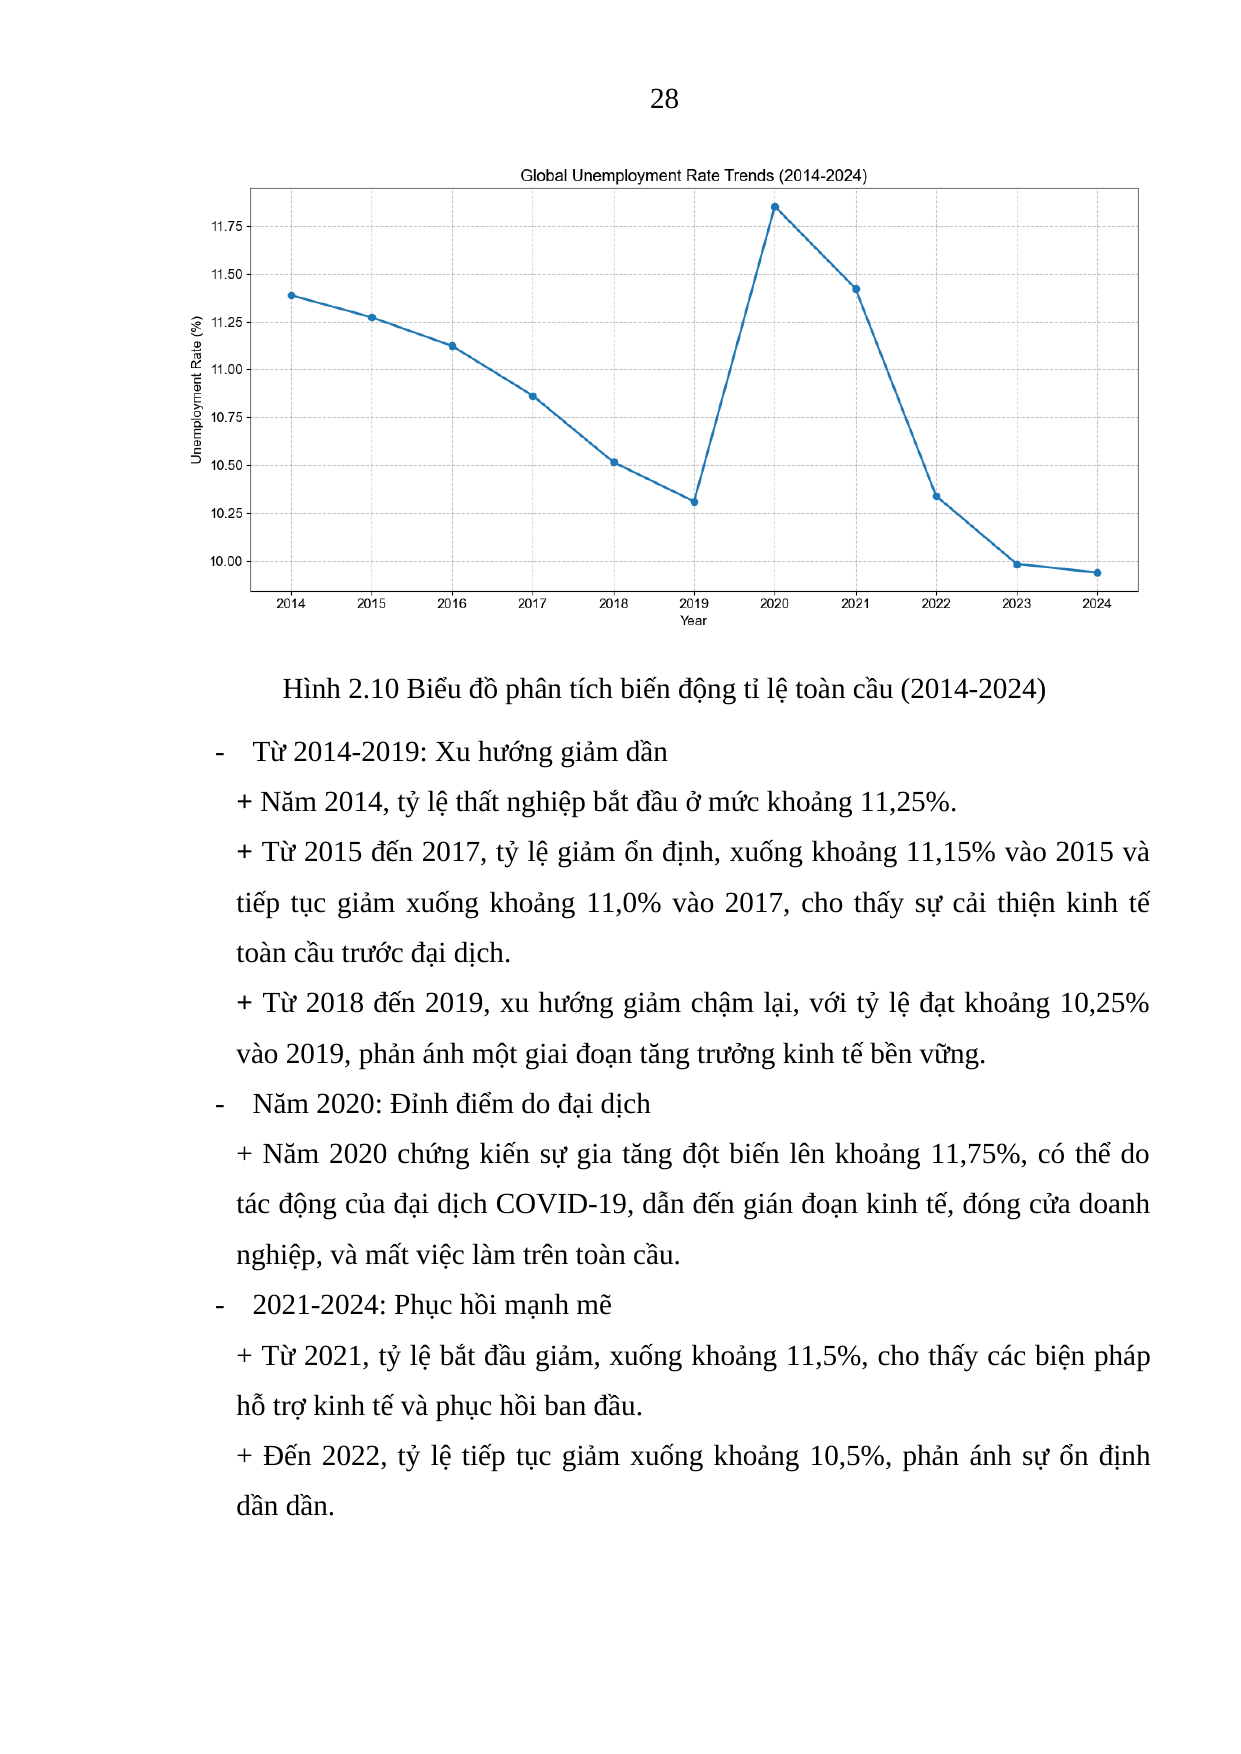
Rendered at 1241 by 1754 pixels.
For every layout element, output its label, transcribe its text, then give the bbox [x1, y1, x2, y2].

list + Năm 2014, tỷ lệ thất nghiệp bắt đầu ở mức khoảng 11,25%. [236, 784, 1152, 818]
list Từ 2014-2019: Xu hướng giảm dần [215, 734, 1152, 767]
text Hình 2.10 Biểu đồ phân tích biến động tỉ lệ toàn cầu (2014-2024) [177, 671, 1152, 704]
list + Từ 2021, tỷ lệ bắt đầu giảm, xuống khoảng 11,5%, cho thấy các biện pháp hỗ trợ kinh tế và phục hồi ban đầu. [236, 1338, 1152, 1421]
list 2021-2024: Phục hồi mạnh mẽ [215, 1287, 1152, 1321]
list + Từ 2018 đến 2019, xu hướng giảm chậm lại, với tỷ lệ đạt khoảng 10,25% vào 2019, phản ánh một giai đoạn tăng trưởng kinh tế bền vững. [236, 985, 1152, 1069]
list Năm 2020: Đỉnh điểm do đại dịch [215, 1086, 1152, 1119]
picture [177, 154, 1152, 642]
list + Đến 2022, tỷ lệ tiếp tục giảm xuống khoảng 10,5%, phản ánh sự ổn định dần dần. [236, 1438, 1152, 1522]
list + Năm 2020 chứng kiến sự gia tăng đột biến lên khoảng 11,75%, có thể do tác động của đại dịch COVID-19, dẫn đến gián đoạn kinh tế, đóng cửa doanh nghiệp, và mất việc làm trên toàn cầu. [236, 1136, 1152, 1271]
list + Từ 2015 đến 2017, tỷ lệ giảm ổn định, xuống khoảng 11,15% vào 2015 và tiếp tục giảm xuống khoảng 11,0% vào 2017, cho thấy sự cải thiện kinh tế toàn cầu trước đại dịch. [236, 834, 1152, 969]
